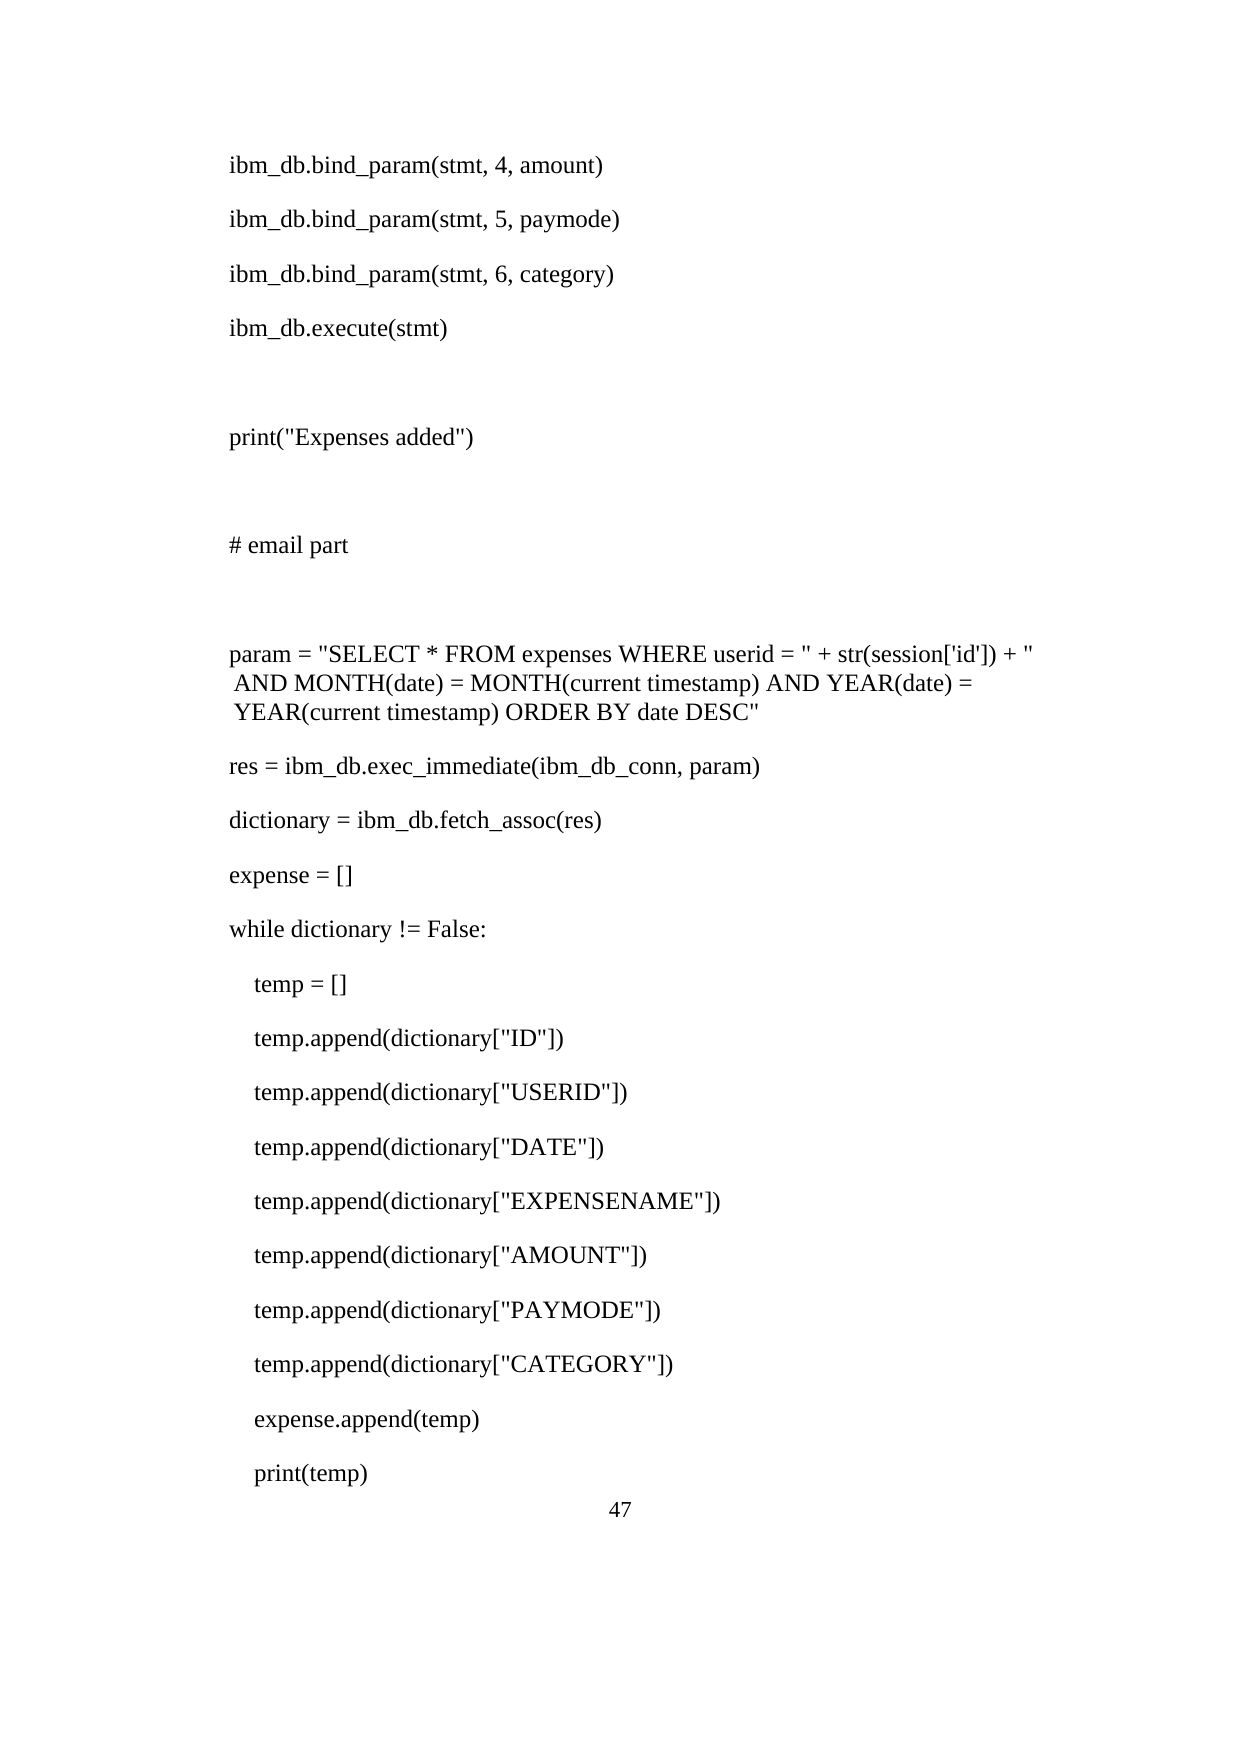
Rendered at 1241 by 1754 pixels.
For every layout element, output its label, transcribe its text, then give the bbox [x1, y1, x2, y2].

subtitle temp.append(dictionary["CATEGORY"]) [204, 1349, 1090, 1378]
subtitle temp.append(dictionary["DATE"]) [204, 1132, 1090, 1161]
subtitle ibm_db.bind_param(stmt, 6, category) [204, 259, 1090, 287]
subtitle temp.append(dictionary["EXPENSENAME"]) [204, 1186, 1090, 1215]
subtitle temp = [] [204, 969, 1090, 997]
subtitle dictionary = ibm_db.fetch_assoc(res) [204, 806, 1090, 834]
subtitle print("Expenses added") [204, 422, 1090, 451]
subtitle print(temp) [204, 1458, 1090, 1487]
subtitle while dictionary != False: [204, 914, 1090, 943]
subtitle param = "SELECT * FROM expenses WHERE userid = " + str(session['id']) + " AND MONTH(date) = MONTH(current timestamp) AND YEAR(date) = YEAR(current timestamp) ORDER BY date DESC" [204, 639, 1090, 726]
subtitle expense = [] [204, 860, 1090, 889]
subtitle temp.append(dictionary["USERID"]) [204, 1077, 1090, 1106]
subtitle res = ibm_db.exec_immediate(ibm_db_conn, param) [204, 751, 1090, 780]
subtitle expense.append(temp) [204, 1404, 1090, 1432]
subtitle temp.append(dictionary["PAYMODE"]) [204, 1295, 1090, 1324]
subtitle # email part [204, 531, 1090, 559]
subtitle ibm_db.execute(stmt) [204, 313, 1090, 342]
subtitle temp.append(dictionary["ID"]) [204, 1023, 1090, 1052]
subtitle ibm_db.bind_param(stmt, 4, amount) [204, 150, 1090, 179]
subtitle temp.append(dictionary["AMOUNT"]) [204, 1241, 1090, 1269]
subtitle ibm_db.bind_param(stmt, 5, paymode) [204, 204, 1090, 233]
